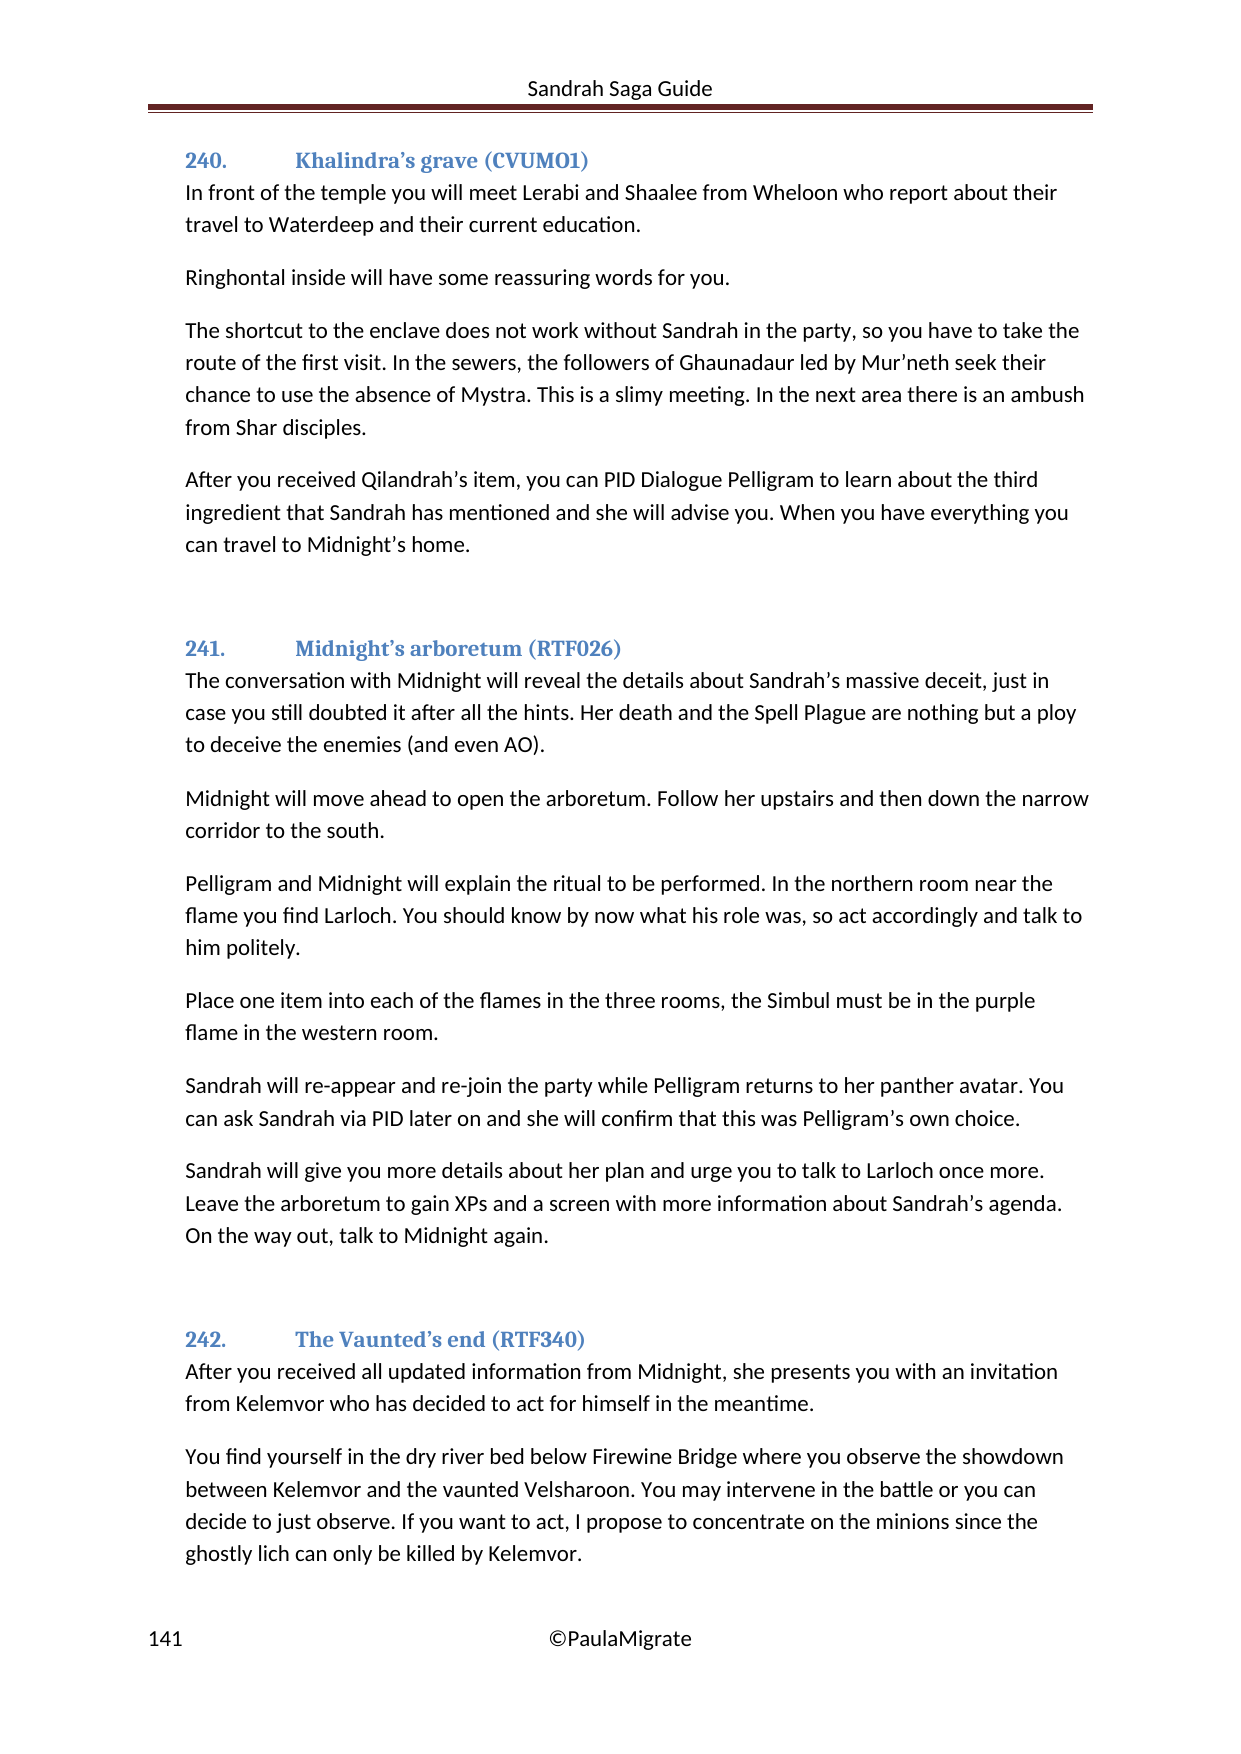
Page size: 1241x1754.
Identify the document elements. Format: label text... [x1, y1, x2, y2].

text Sandrah will re-appear and re-join the party while Pelligram returns to her panther avatar. You can ask Sandrah via PID later on and she will confirm that this was Pelligram’s own choice. [185, 1071, 1093, 1132]
subtitle Midnight’s arboretum (RTF026) [185, 636, 1093, 662]
text Midnight will move ahead to open the arboretum. Follow her upstairs and then down the narrow corridor to the south. [185, 784, 1093, 844]
text The conversation with Midnight will reveal the details about Sandrah’s massive deceit, just in case you still doubted it after all the hints. Her death and the Spell Plague are nothing but a ploy to deceive the enemies (and even AO). [185, 666, 1093, 759]
text You find yourself in the dry river bed below Firewine Bridge where you observe the showdown between Kelemvor and the vaunted Velsharoon. You may intervene in the battle or you can decide to just observe. If you want to act, I propose to concentrate on the minions since the ghostly lich can only be killed by Kelemvor. [185, 1442, 1093, 1567]
text The shortcut to the enclave does not work without Sandrah in the party, so you have to take the route of the first visit. In the sewers, the followers of Ghaunadaur led by Mur’neth seek their chance to use the absence of Mystra. This is a slimy meeting. In the next area there is an ambush from Shar disciples. [185, 316, 1093, 441]
text In front of the temple you will meet Lerabi and Shaalee from Wheloon who report about their travel to Waterdeep and their current education. [185, 178, 1093, 238]
text Ringhontal inside will have some reassuring words for you. [185, 263, 1093, 291]
subtitle Khalindra’s grave (CVUMO1) [185, 148, 1093, 174]
text Pelligram and Midnight will explain the ritual to be performed. In the northern room near the flame you find Larloch. You should know by now what his role was, so act accordingly and talk to him politely. [185, 869, 1093, 961]
text Place one item into each of the flames in the three rooms, the Simbul must be in the purple flame in the western room. [185, 986, 1093, 1046]
subtitle The Vaunted’s end (RTF340) [185, 1327, 1093, 1353]
text After you received Qilandrah’s item, you can PID Dialogue Pelligram to learn about the third ingredient that Sandrah has mentioned and she will advise you. When you have everything you can travel to Midnight’s home. [185, 466, 1093, 558]
